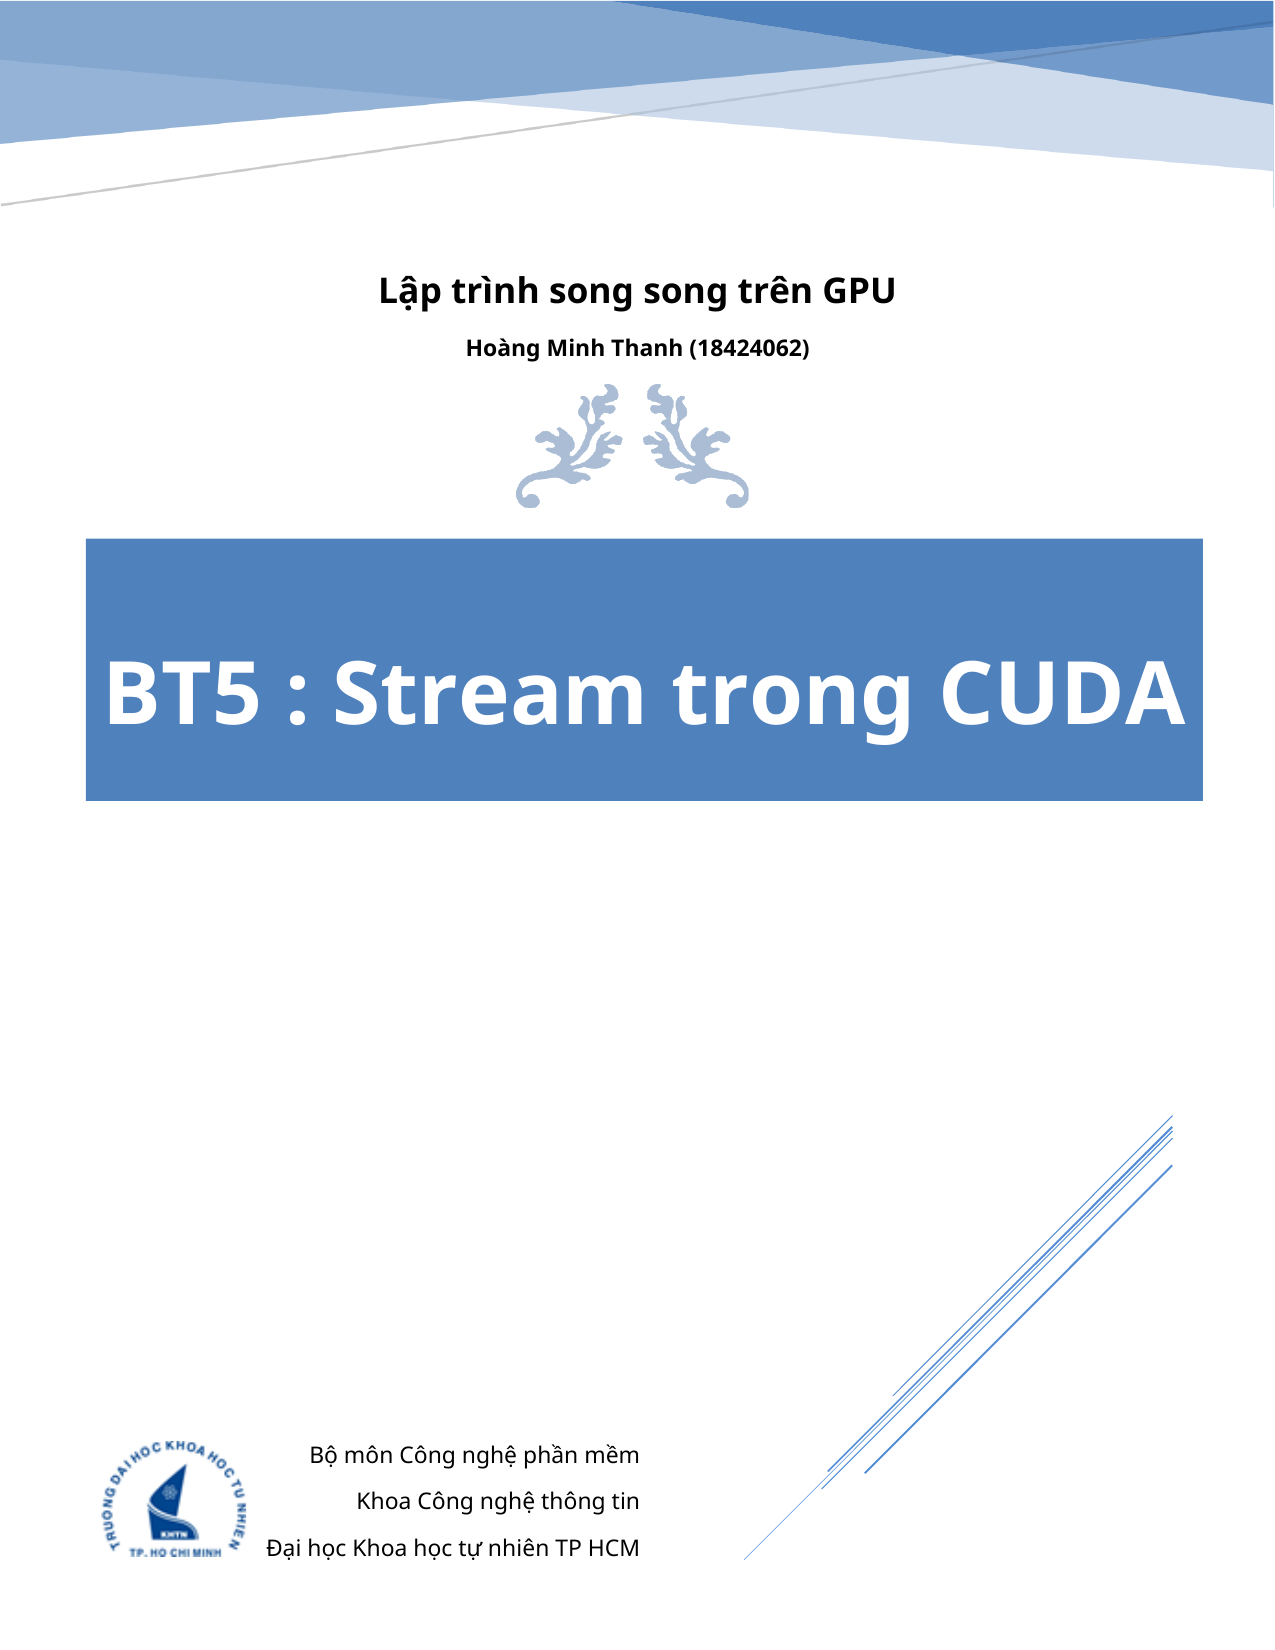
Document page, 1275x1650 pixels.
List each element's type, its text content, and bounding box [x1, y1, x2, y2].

text Hoàng Minh Thanh (18424062) [150, 332, 1125, 363]
picture [100, 1441, 247, 1557]
text Lập trình song song trên GPU [150, 266, 1125, 314]
picture [0, 0, 1274, 223]
